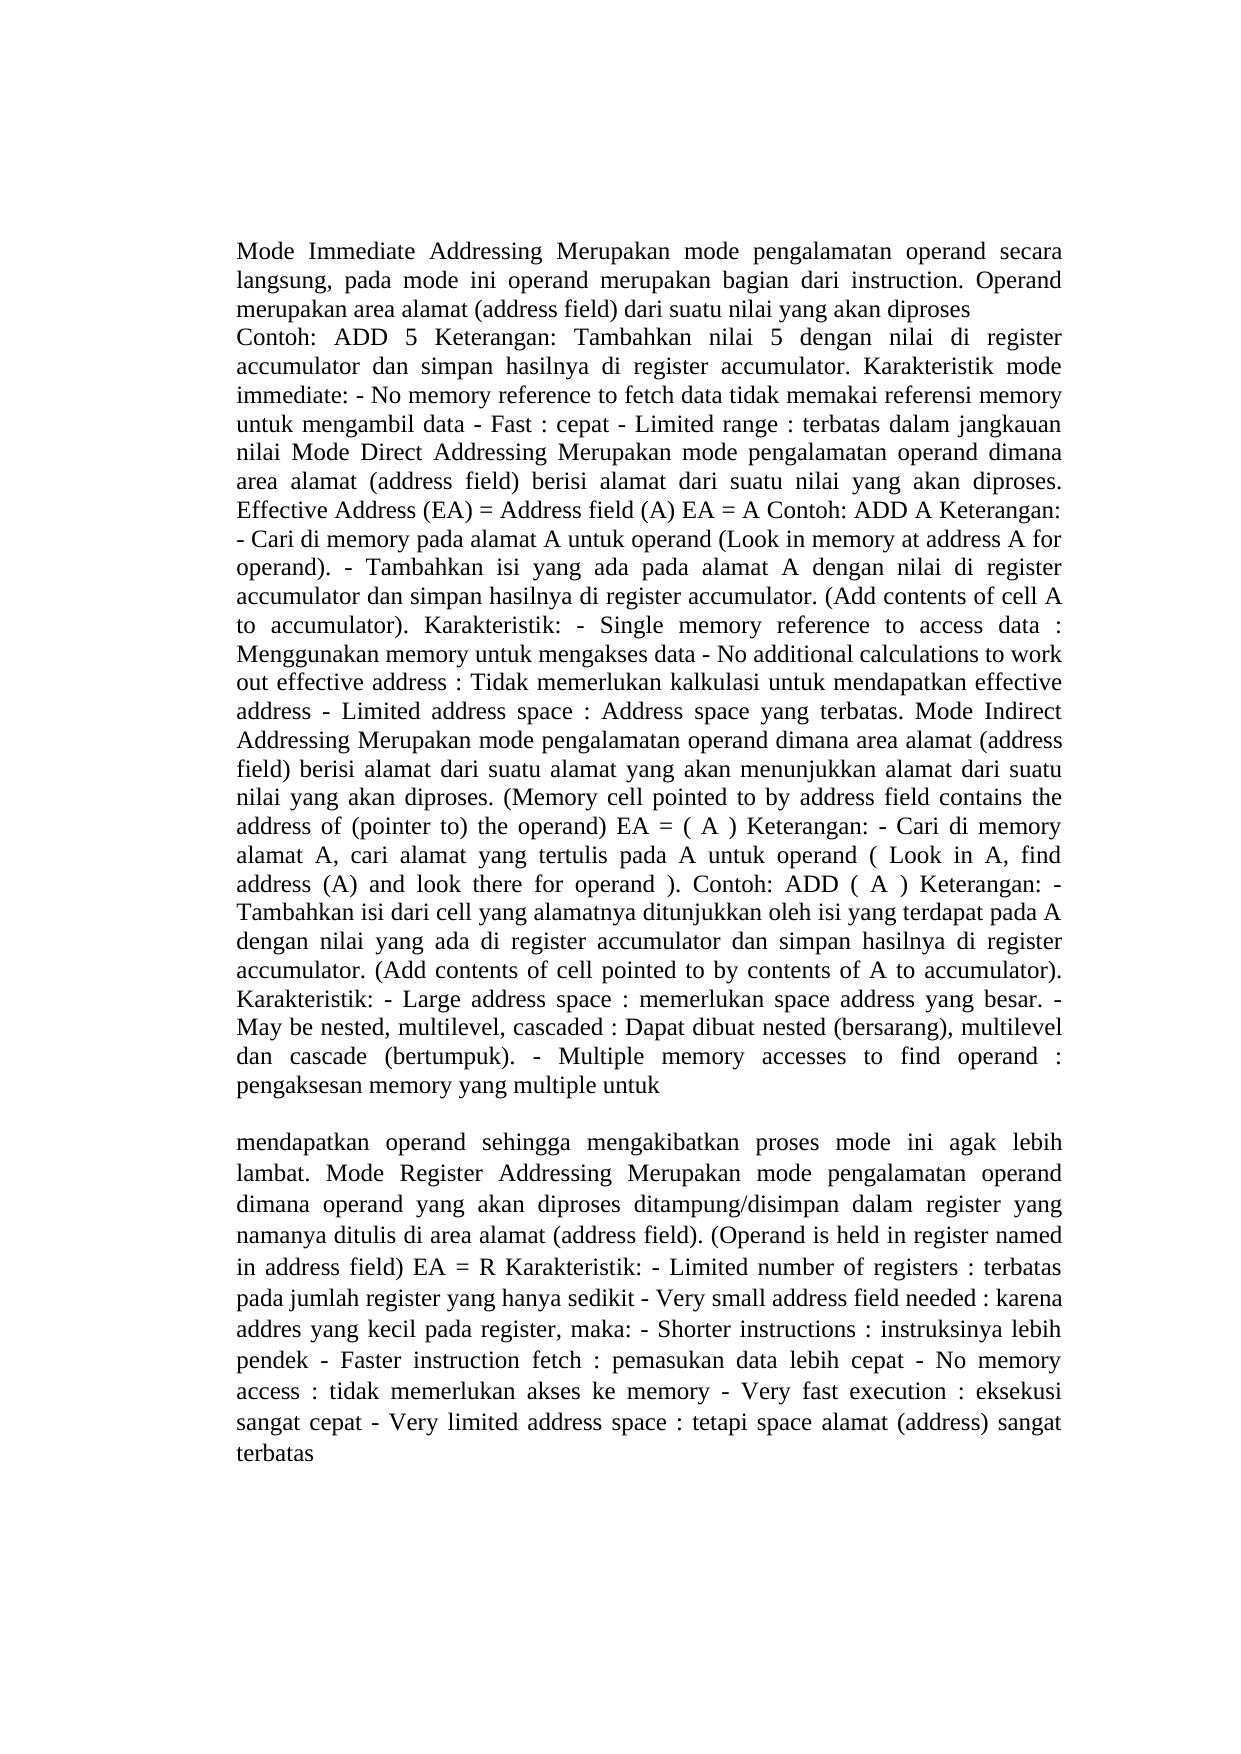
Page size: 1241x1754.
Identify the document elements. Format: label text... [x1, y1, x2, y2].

text Mode Immediate Addressing Merupakan mode pengalamatan operand secara langsung, pada mode ini operand merupakan bagian dari instruction. Operand merupakan area alamat (address field) dari suatu nilai yang akan diproses [236, 236, 1063, 322]
text mendapatkan operand sehingga mengakibatkan proses mode ini agak lebih lambat. Mode Register Addressing Merupakan mode pengalamatan operand dimana operand yang akan diproses ditampung/disimpan dalam register yang namanya ditulis di area alamat (address field). (Operand is held in register named in address field) EA = R Karakteristik: - Limited number of registers : terbatas pada jumlah register yang hanya sedikit - Very small address field needed : karena addres yang kecil pada register, maka: - Shorter instructions : instruksinya lebih pendek - Faster instruction fetch : pemasukan data lebih cepat - No memory access : tidak memerlukan akses ke memory - Very fast execution : eksekusi sangat cepat - Very limited address space : tetapi space alamat (address) sangat terbatas [236, 1127, 1063, 1467]
text Contoh: ADD 5 Keterangan: Tambahkan nilai 5 dengan nilai di register accumulator dan simpan hasilnya di register accumulator. Karakteristik mode immediate: - No memory reference to fetch data tidak memakai referensi memory untuk mengambil data - Fast : cepat - Limited range : terbatas dalam jangkauan nilai Mode Direct Addressing Merupakan mode pengalamatan operand dimana area alamat (address field) berisi alamat dari suatu nilai yang akan diproses. Effective Address (EA) = Address field (A) EA = A Contoh: ADD A Keterangan: - Cari di memory pada alamat A untuk operand (Look in memory at address A for operand). - Tambahkan isi yang ada pada alamat A dengan nilai di register accumulator dan simpan hasilnya di register accumulator. (Add contents of cell A to accumulator). Karakteristik: - Single memory reference to access data : Menggunakan memory untuk mengakses data - No additional calculations to work out effective address : Tidak memerlukan kalkulasi untuk mendapatkan effective address - Limited address space : Address space yang terbatas. Mode Indirect Addressing Merupakan mode pengalamatan operand dimana area alamat (address field) berisi alamat dari suatu alamat yang akan menunjukkan alamat dari suatu nilai yang akan diproses. (Memory cell pointed to by address field contains the address of (pointer to) the operand) EA = ( A ) Keterangan: - Cari di memory alamat A, cari alamat yang tertulis pada A untuk operand ( Look in A, find address (A) and look there for operand ). Contoh: ADD ( A ) Keterangan: - Tambahkan isi dari cell yang alamatnya ditunjukkan oleh isi yang terdapat pada A dengan nilai yang ada di register accumulator dan simpan hasilnya di register accumulator. (Add contents of cell pointed to by contents of A to accumulator). Karakteristik: - Large address space : memerlukan space address yang besar. - May be nested, multilevel, cascaded : Dapat dibuat nested (bersarang), multilevel dan cascade (bertumpuk). - Multiple memory accesses to find operand : pengaksesan memory yang multiple untuk [236, 322, 1063, 1099]
